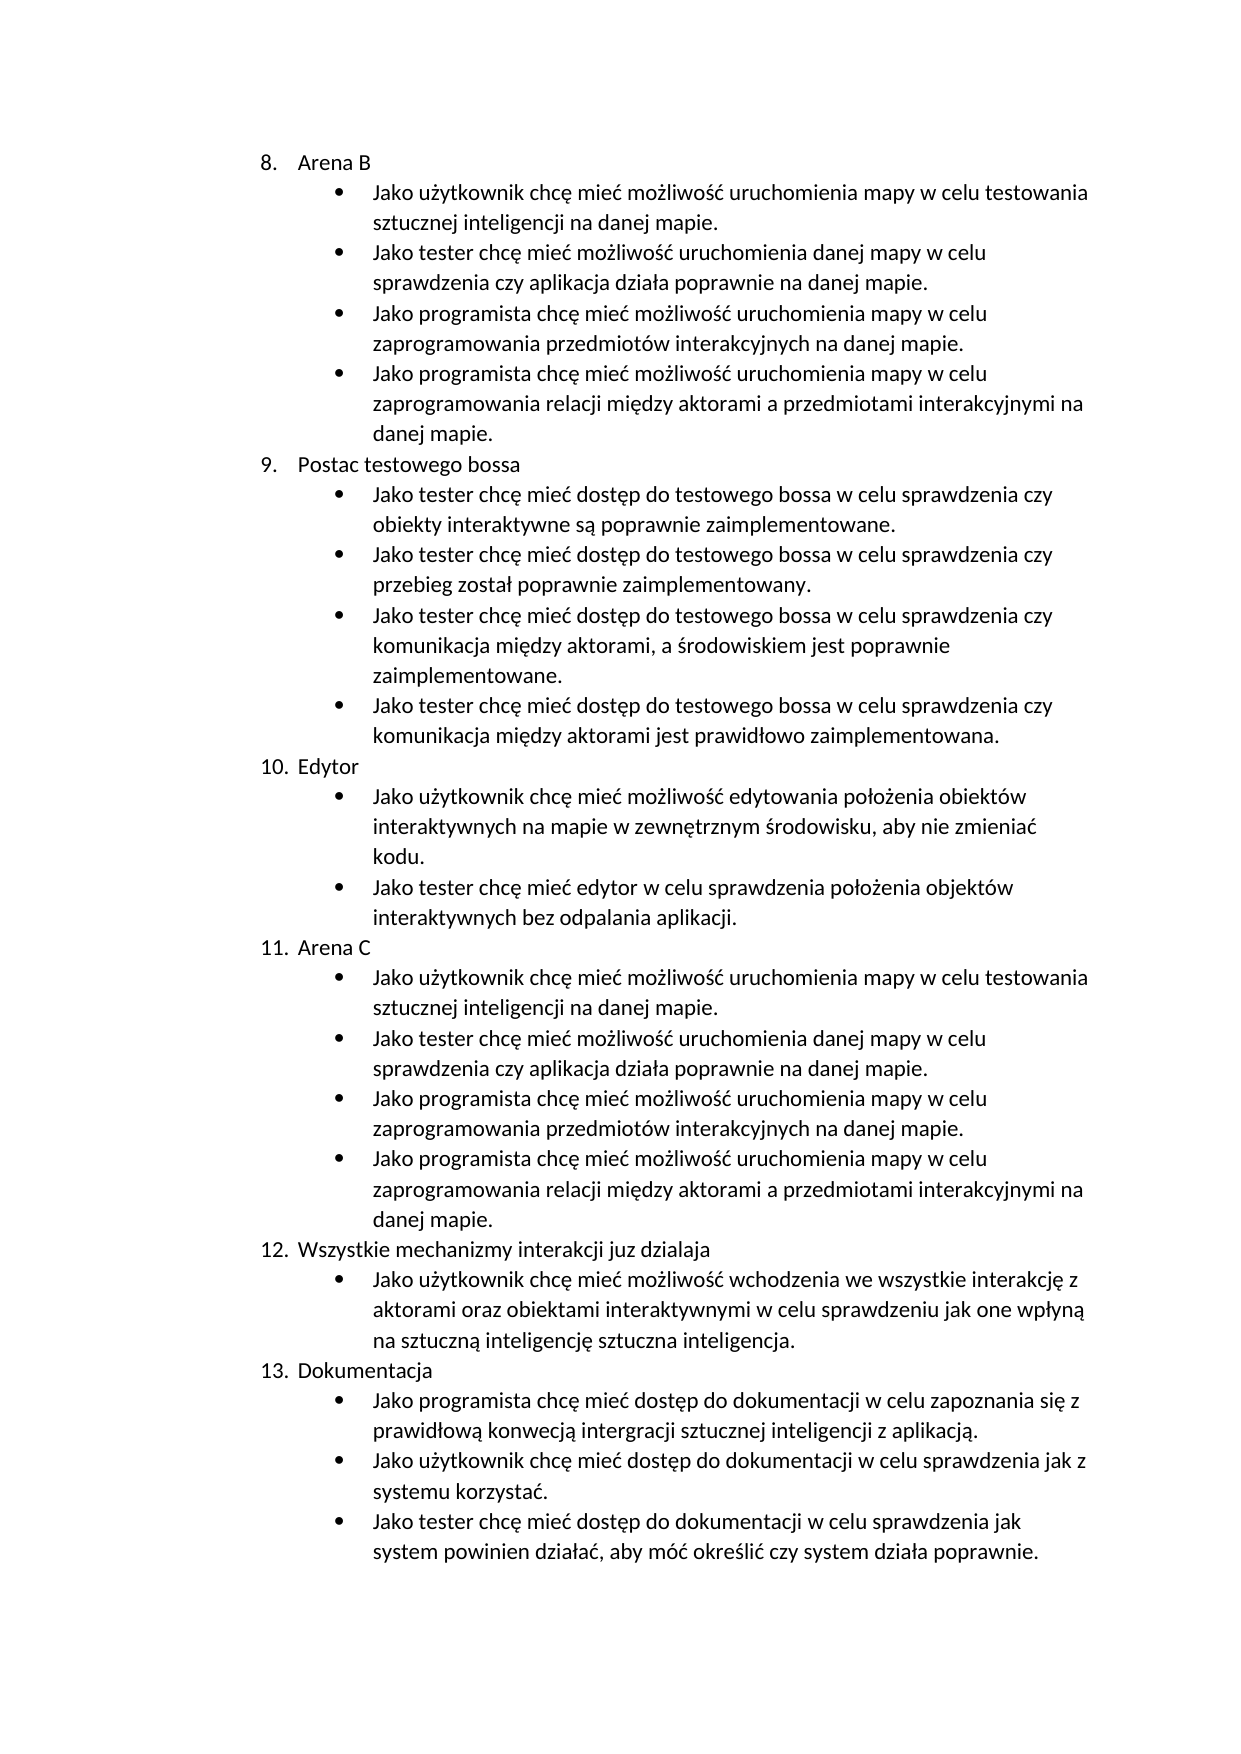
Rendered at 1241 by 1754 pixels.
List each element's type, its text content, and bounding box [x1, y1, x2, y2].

list Dokumentacja [260, 1356, 1093, 1384]
list Jako tester chcę mieć dostęp do testowego bossa w celu sprawdzenia czy obiekty interaktywne są poprawnie zaimplementowane. [335, 480, 1093, 538]
list Jako użytkownik chcę mieć możliwość edytowania położenia obiektów interaktywnych na mapie w zewnętrznym środowisku, aby nie zmieniać kodu. [335, 782, 1093, 870]
list Jako użytkownik chcę mieć dostęp do dokumentacji w celu sprawdzenia jak z systemu korzystać. [335, 1447, 1093, 1505]
list Jako programista chcę mieć możliwość uruchomienia mapy w celu zaprogramowania przedmiotów interakcyjnych na danej mapie. [335, 299, 1093, 357]
list Jako tester chcę mieć dostęp do testowego bossa w celu sprawdzenia czy komunikacja między aktorami, a środowiskiem jest poprawnie zaimplementowane. [335, 601, 1093, 689]
list Wszystkie mechanizmy interakcji juz dzialaja [260, 1235, 1093, 1263]
list Jako tester chcę mieć dostęp do testowego bossa w celu sprawdzenia czy przebieg został poprawnie zaimplementowany. [335, 540, 1093, 598]
list Jako tester chcę mieć dostęp do testowego bossa w celu sprawdzenia czy komunikacja między aktorami jest prawidłowo zaimplementowana. [335, 691, 1093, 749]
list Jako programista chcę mieć możliwość uruchomienia mapy w celu zaprogramowania przedmiotów interakcyjnych na danej mapie. [335, 1084, 1093, 1142]
list Jako programista chcę mieć możliwość uruchomienia mapy w celu zaprogramowania relacji między aktorami a przedmiotami interakcyjnymi na danej mapie. [335, 359, 1093, 447]
list Jako tester chcę mieć edytor w celu sprawdzenia położenia objektów interaktywnych bez odpalania aplikacji. [335, 873, 1093, 931]
list Arena C [260, 933, 1093, 961]
list Jako użytkownik chcę mieć możliwość wchodzenia we wszystkie interakcję z aktorami oraz obiektami interaktywnymi w celu sprawdzeniu jak one wpłyną na sztuczną inteligencję sztuczna inteligencja. [335, 1265, 1093, 1354]
list Jako użytkownik chcę mieć możliwość uruchomienia mapy w celu testowania sztucznej inteligencji na danej mapie. [335, 178, 1093, 236]
list Jako programista chcę mieć dostęp do dokumentacji w celu zapoznania się z prawidłową konwecją intergracji sztucznej inteligencji z aplikacją. [335, 1386, 1093, 1444]
list Jako programista chcę mieć możliwość uruchomienia mapy w celu zaprogramowania relacji między aktorami a przedmiotami interakcyjnymi na danej mapie. [335, 1144, 1093, 1233]
list Jako użytkownik chcę mieć możliwość uruchomienia mapy w celu testowania sztucznej inteligencji na danej mapie. [335, 963, 1093, 1021]
list Postac testowego bossa [260, 450, 1093, 478]
list Arena B [260, 148, 1093, 176]
list Edytor [260, 752, 1093, 780]
list Jako tester chcę mieć możliwość uruchomienia danej mapy w celu sprawdzenia czy aplikacja działa poprawnie na danej mapie. [335, 238, 1093, 296]
list Jako tester chcę mieć dostęp do dokumentacji w celu sprawdzenia jak system powinien działać, aby móć określić czy system działa poprawnie. [335, 1507, 1093, 1565]
list Jako tester chcę mieć możliwość uruchomienia danej mapy w celu sprawdzenia czy aplikacja działa poprawnie na danej mapie. [335, 1024, 1093, 1082]
